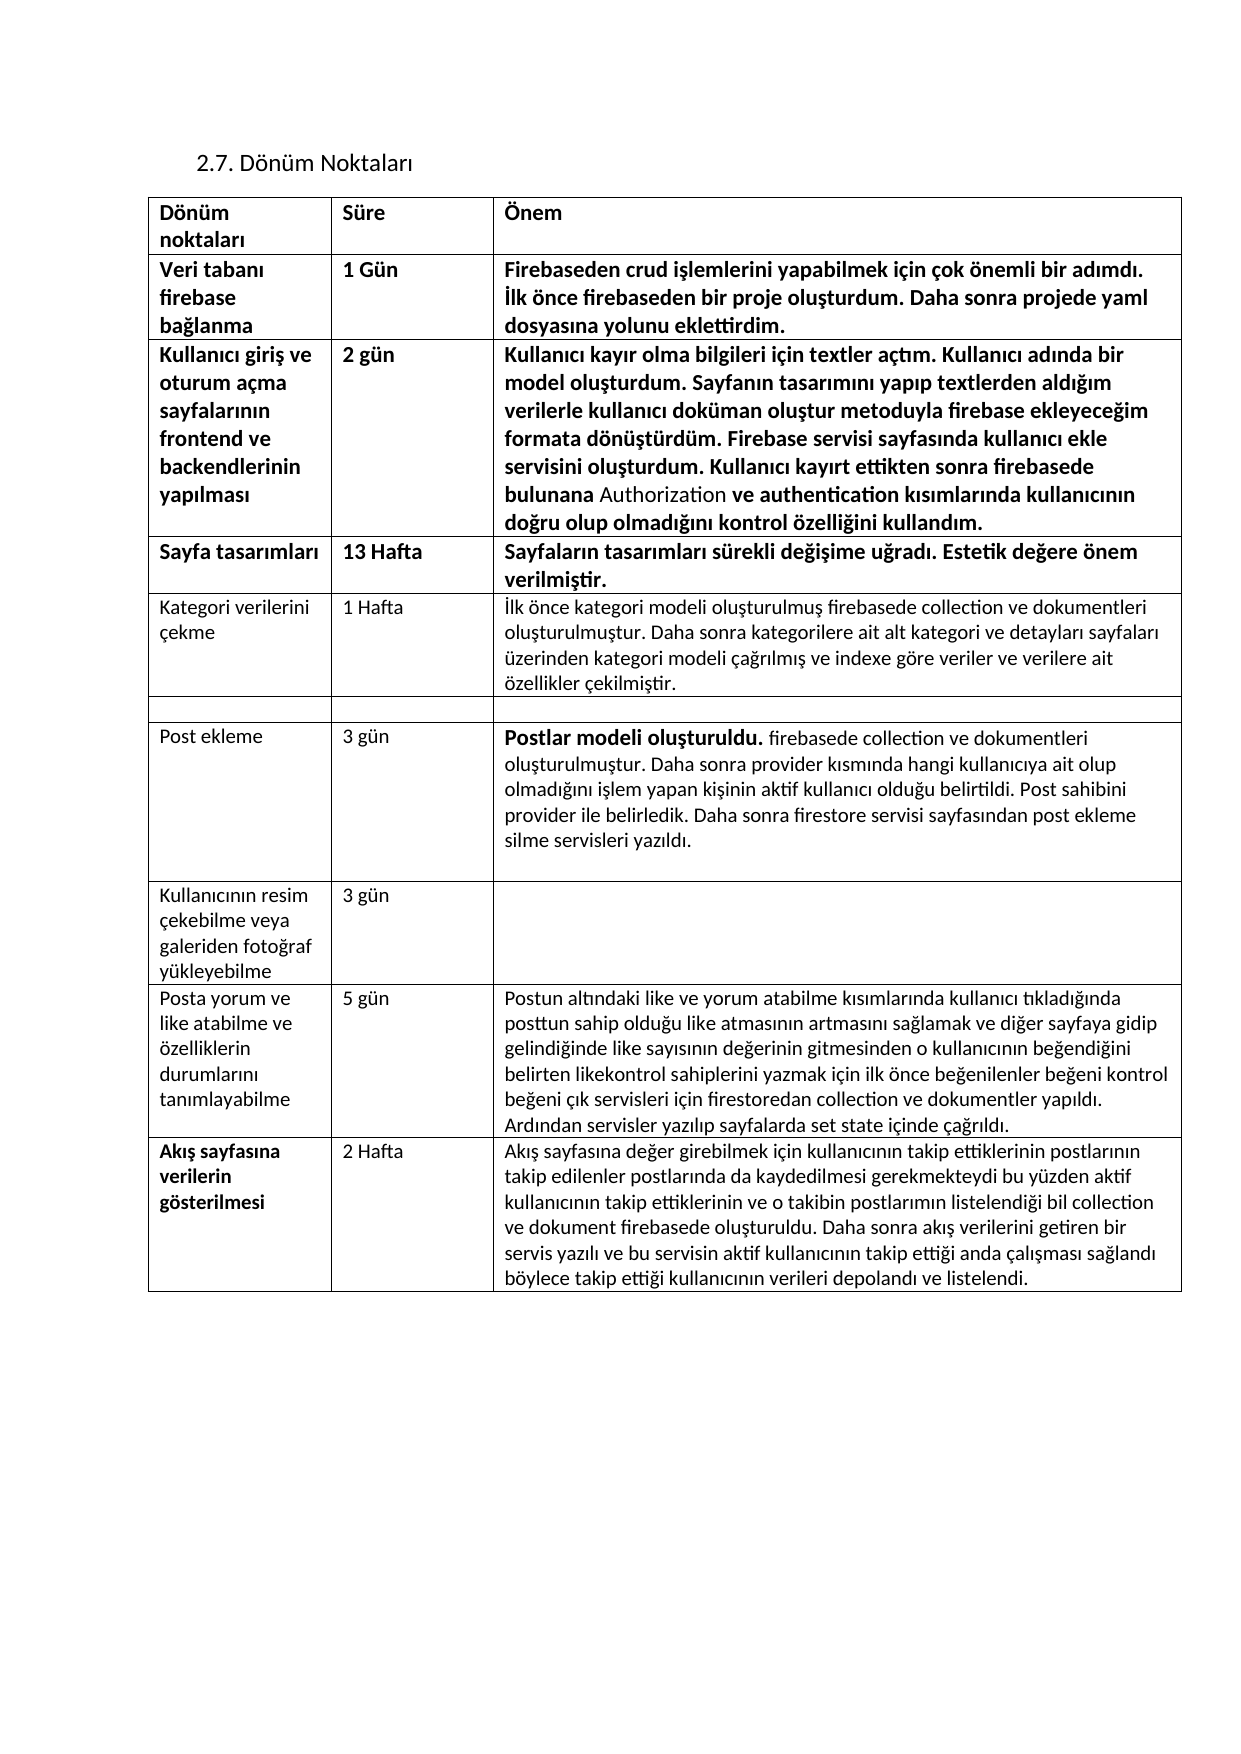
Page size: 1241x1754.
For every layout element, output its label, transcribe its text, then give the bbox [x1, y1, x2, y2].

table_cell 2 Hafta [332, 1138, 493, 1291]
table_cell 3 gün [332, 882, 493, 984]
table_cell Kullanıcının resim çekebilme veya galeriden fotoğraf yükleyebilme [149, 882, 331, 984]
list 2.7. Dönüm Noktaları [196, 148, 1093, 178]
table_cell 1 Gün [332, 255, 493, 339]
table_cell 3 gün [332, 723, 493, 881]
table_header Süre [332, 198, 493, 254]
table_cell Posta yorum ve like atabilme ve özelliklerin durumlarını tanımlayabilme [149, 985, 331, 1137]
table_cell Postun altındaki like ve yorum atabilme kısımlarında kullanıcı tıkladığında posttun sahip olduğu like atmasının artmasını sağlamak ve diğer sayfaya gidip gelindiğinde like sayısının değerinin gitmesinden o kullanıcının beğendiğini belirten likekontrol sahiplerini yazmak için ilk önce beğenilenler beğeni kontrol beğeni çık servisleri için firestoredan collection ve dokumentler yapıldı. Ardından servisler yazılıp sayfalarda set state içinde çağrıldı. [494, 985, 1181, 1137]
table_cell 2 gün [332, 340, 493, 536]
table_cell [494, 697, 1181, 722]
table_header Dönüm noktaları [149, 198, 331, 254]
table_cell [494, 882, 1181, 984]
table_cell Akış sayfasına verilerin gösterilmesi [149, 1138, 331, 1291]
table_cell [332, 697, 493, 722]
table_cell 13 Hafta [332, 537, 493, 593]
table_cell Sayfaların tasarımları sürekli değişime uğradı. Estetik değere önem verilmiştir. [494, 537, 1181, 593]
table_cell Akış sayfasına değer girebilmek için kullanıcının takip ettiklerinin postlarının takip edilenler postlarında da kaydedilmesi gerekmekteydi bu yüzden aktif kullanıcının takip ettiklerinin ve o takibin postlarımın listelendiği bil collection ve dokument firebasede oluşturuldu. Daha sonra akış verilerini getiren bir servis yazılı ve bu servisin aktif kullanıcının takip ettiği anda çalışması sağlandı böylece takip ettiği kullanıcının verileri depolandı ve listelendi. [494, 1138, 1181, 1291]
table_cell İlk önce kategori modeli oluşturulmuş firebasede collection ve dokumentleri oluşturulmuştur. Daha sonra kategorilere ait alt kategori ve detayları sayfaları üzerinden kategori modeli çağrılmış ve indexe göre veriler ve verilere ait özellikler çekilmiştir. [494, 594, 1181, 696]
table_cell Firebaseden crud işlemlerini yapabilmek için çok önemli bir adımdı. İlk önce firebaseden bir proje oluşturdum. Daha sonra projede yaml dosyasına yolunu eklettirdim. [494, 255, 1181, 339]
table_cell Kategori verilerini çekme [149, 594, 331, 696]
table_cell 1 Hafta [332, 594, 493, 696]
table_cell [149, 697, 331, 722]
table_cell Kullanıcı kayır olma bilgileri için textler açtım. Kullanıcı adında bir model oluşturdum. Sayfanın tasarımını yapıp textlerden aldığım verilerle kullanıcı doküman oluştur metoduyla firebase ekleyeceğim formata dönüştürdüm. Firebase servisi sayfasında kullanıcı ekle servisini oluşturdum. Kullanıcı kayırt ettikten sonra firebasede bulunana Authorization ve authentication kısımlarında kullanıcının doğru olup olmadığını kontrol özelliğini kullandım. [494, 340, 1181, 536]
table_cell Postlar modeli oluşturuldu. firebasede collection ve dokumentleri oluşturulmuştur. Daha sonra provider kısmında hangi kullanıcıya ait olup olmadığını işlem yapan kişinin aktif kullanıcı olduğu belirtildi. Post sahibini provider ile belirledik. Daha sonra firestore servisi sayfasından post ekleme silme servisleri yazıldı. [494, 723, 1181, 881]
table_cell Veri tabanı firebase bağlanma [149, 255, 331, 339]
table_cell Sayfa tasarımları [149, 537, 331, 593]
table_cell 5 gün [332, 985, 493, 1137]
table_cell Post ekleme [149, 723, 331, 881]
table_header Önem [494, 198, 1181, 254]
table_cell Kullanıcı giriş ve oturum açma sayfalarının frontend ve backendlerinin yapılması [149, 340, 331, 536]
